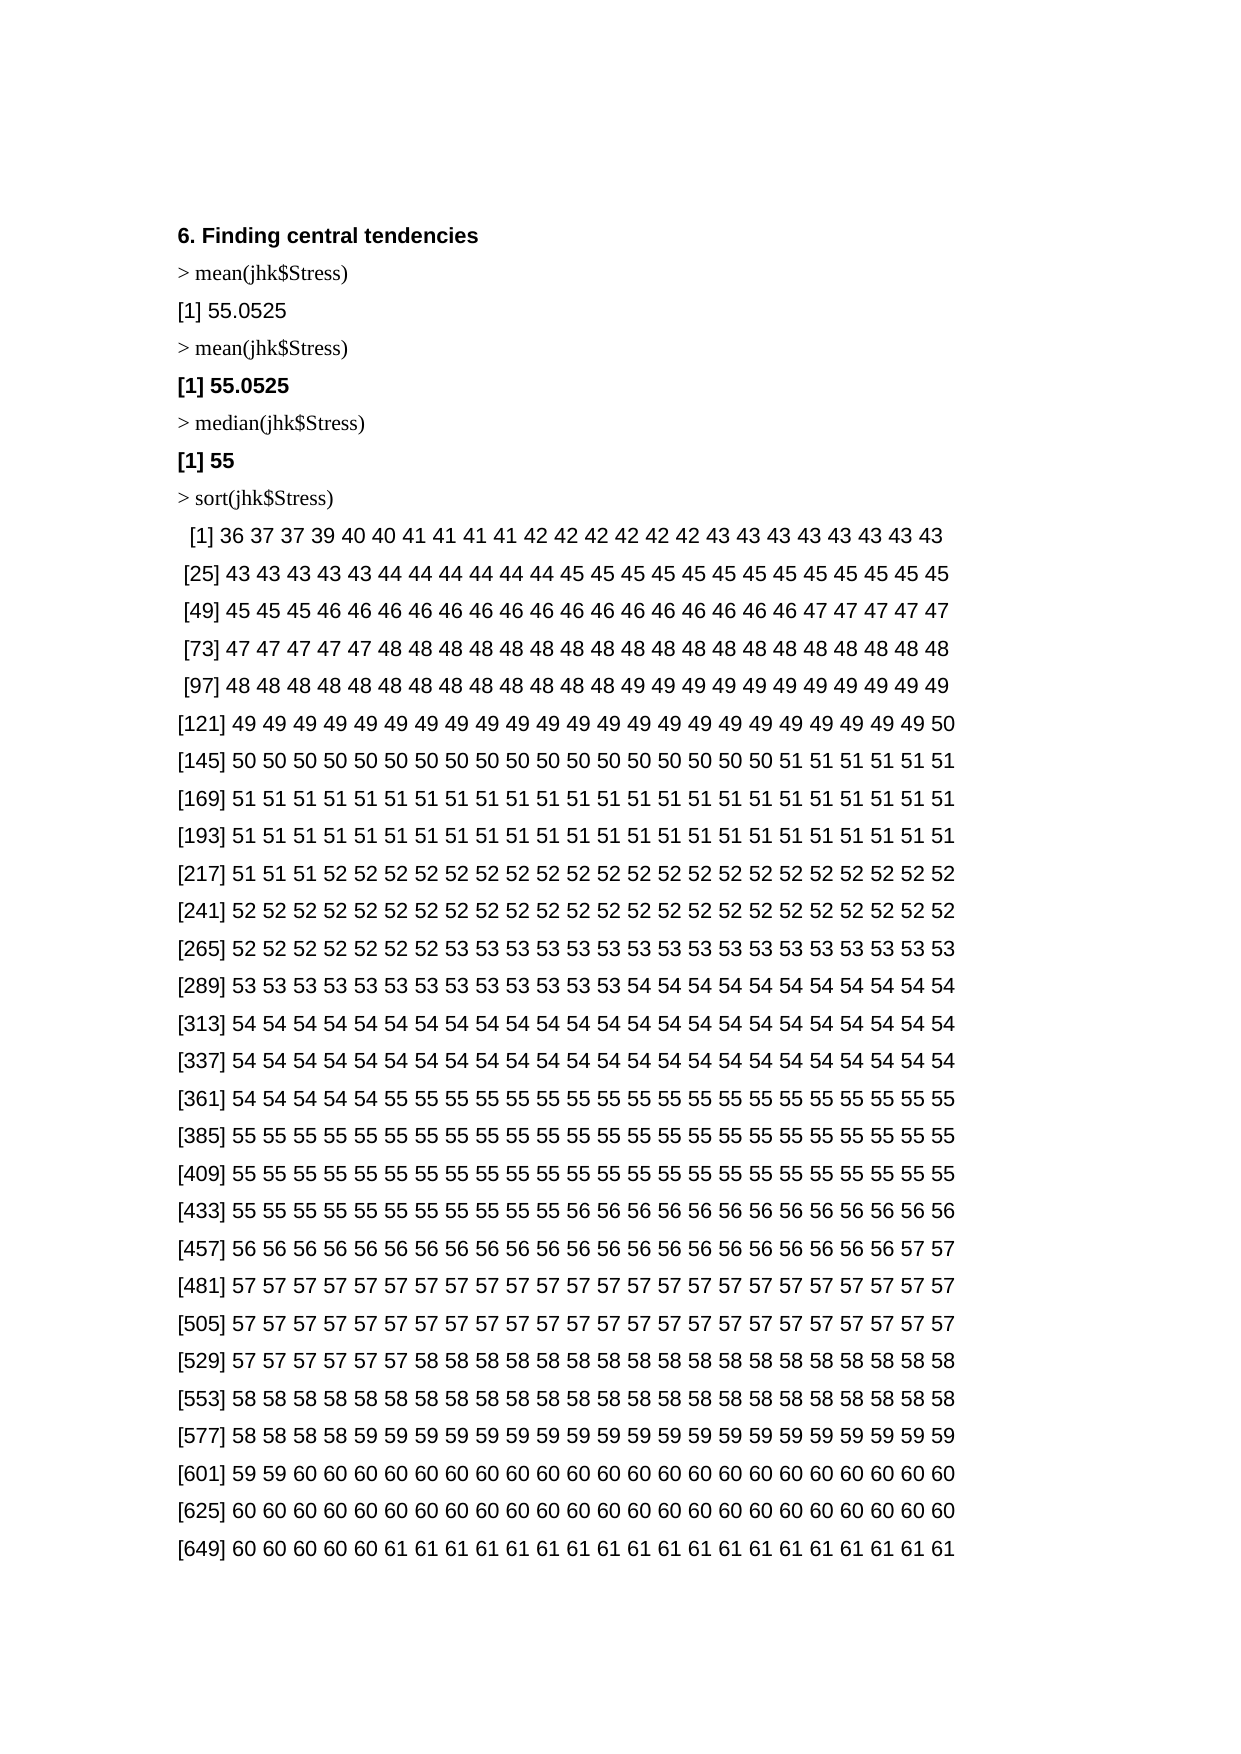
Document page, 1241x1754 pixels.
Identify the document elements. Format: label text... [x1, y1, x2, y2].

text [97] 48 48 48 48 48 48 48 48 48 48 48 48 48 49 49 49 49 49 49 49 49 49 49 49 [177, 667, 1063, 704]
text [217] 51 51 51 52 52 52 52 52 52 52 52 52 52 52 52 52 52 52 52 52 52 52 52 52 [177, 854, 1063, 892]
text 6. Finding central tendencies [177, 217, 1063, 254]
text [49] 45 45 45 46 46 46 46 46 46 46 46 46 46 46 46 46 46 46 46 47 47 47 47 47 [177, 592, 1063, 629]
text [481] 57 57 57 57 57 57 57 57 57 57 57 57 57 57 57 57 57 57 57 57 57 57 57 57 [177, 1267, 1063, 1304]
text > sort(jhk$Stress) [177, 479, 1063, 517]
text [121] 49 49 49 49 49 49 49 49 49 49 49 49 49 49 49 49 49 49 49 49 49 49 49 50 [177, 704, 1063, 742]
text [1] 55.0525 [177, 367, 1063, 404]
text [1] 55 [177, 442, 1063, 479]
text > median(jhk$Stress) [177, 404, 1063, 442]
text [505] 57 57 57 57 57 57 57 57 57 57 57 57 57 57 57 57 57 57 57 57 57 57 57 57 [177, 1304, 1063, 1342]
text [457] 56 56 56 56 56 56 56 56 56 56 56 56 56 56 56 56 56 56 56 56 56 56 57 57 [177, 1229, 1063, 1267]
text [529] 57 57 57 57 57 57 58 58 58 58 58 58 58 58 58 58 58 58 58 58 58 58 58 58 [177, 1342, 1063, 1379]
text [433] 55 55 55 55 55 55 55 55 55 55 55 56 56 56 56 56 56 56 56 56 56 56 56 56 [177, 1192, 1063, 1229]
text [241] 52 52 52 52 52 52 52 52 52 52 52 52 52 52 52 52 52 52 52 52 52 52 52 52 [177, 892, 1063, 929]
text [265] 52 52 52 52 52 52 52 53 53 53 53 53 53 53 53 53 53 53 53 53 53 53 53 53 [177, 929, 1063, 967]
text [553] 58 58 58 58 58 58 58 58 58 58 58 58 58 58 58 58 58 58 58 58 58 58 58 58 [177, 1379, 1063, 1417]
text [145] 50 50 50 50 50 50 50 50 50 50 50 50 50 50 50 50 50 50 51 51 51 51 51 51 [177, 742, 1063, 779]
text [577] 58 58 58 58 59 59 59 59 59 59 59 59 59 59 59 59 59 59 59 59 59 59 59 59 [177, 1417, 1063, 1454]
text [1] 55.0525 [177, 292, 1063, 329]
text [313] 54 54 54 54 54 54 54 54 54 54 54 54 54 54 54 54 54 54 54 54 54 54 54 54 [177, 1004, 1063, 1042]
text [1] 36 37 37 39 40 40 41 41 41 41 42 42 42 42 42 42 43 43 43 43 43 43 43 43 [177, 517, 1063, 554]
text [73] 47 47 47 47 47 48 48 48 48 48 48 48 48 48 48 48 48 48 48 48 48 48 48 48 [177, 629, 1063, 667]
text > mean(jhk$Stress) [177, 329, 1063, 367]
text [361] 54 54 54 54 54 55 55 55 55 55 55 55 55 55 55 55 55 55 55 55 55 55 55 55 [177, 1079, 1063, 1117]
text [601] 59 59 60 60 60 60 60 60 60 60 60 60 60 60 60 60 60 60 60 60 60 60 60 60 [177, 1454, 1063, 1492]
text [385] 55 55 55 55 55 55 55 55 55 55 55 55 55 55 55 55 55 55 55 55 55 55 55 55 [177, 1117, 1063, 1154]
text [625] 60 60 60 60 60 60 60 60 60 60 60 60 60 60 60 60 60 60 60 60 60 60 60 60 [177, 1492, 1063, 1529]
text [289] 53 53 53 53 53 53 53 53 53 53 53 53 53 54 54 54 54 54 54 54 54 54 54 54 [177, 967, 1063, 1004]
text [649] 60 60 60 60 60 61 61 61 61 61 61 61 61 61 61 61 61 61 61 61 61 61 61 61 [177, 1529, 1063, 1567]
text [409] 55 55 55 55 55 55 55 55 55 55 55 55 55 55 55 55 55 55 55 55 55 55 55 55 [177, 1154, 1063, 1192]
text > mean(jhk$Stress) [177, 254, 1063, 292]
text [193] 51 51 51 51 51 51 51 51 51 51 51 51 51 51 51 51 51 51 51 51 51 51 51 51 [177, 817, 1063, 854]
text [337] 54 54 54 54 54 54 54 54 54 54 54 54 54 54 54 54 54 54 54 54 54 54 54 54 [177, 1042, 1063, 1079]
text [25] 43 43 43 43 43 44 44 44 44 44 44 45 45 45 45 45 45 45 45 45 45 45 45 45 [177, 554, 1063, 592]
text [169] 51 51 51 51 51 51 51 51 51 51 51 51 51 51 51 51 51 51 51 51 51 51 51 51 [177, 779, 1063, 817]
